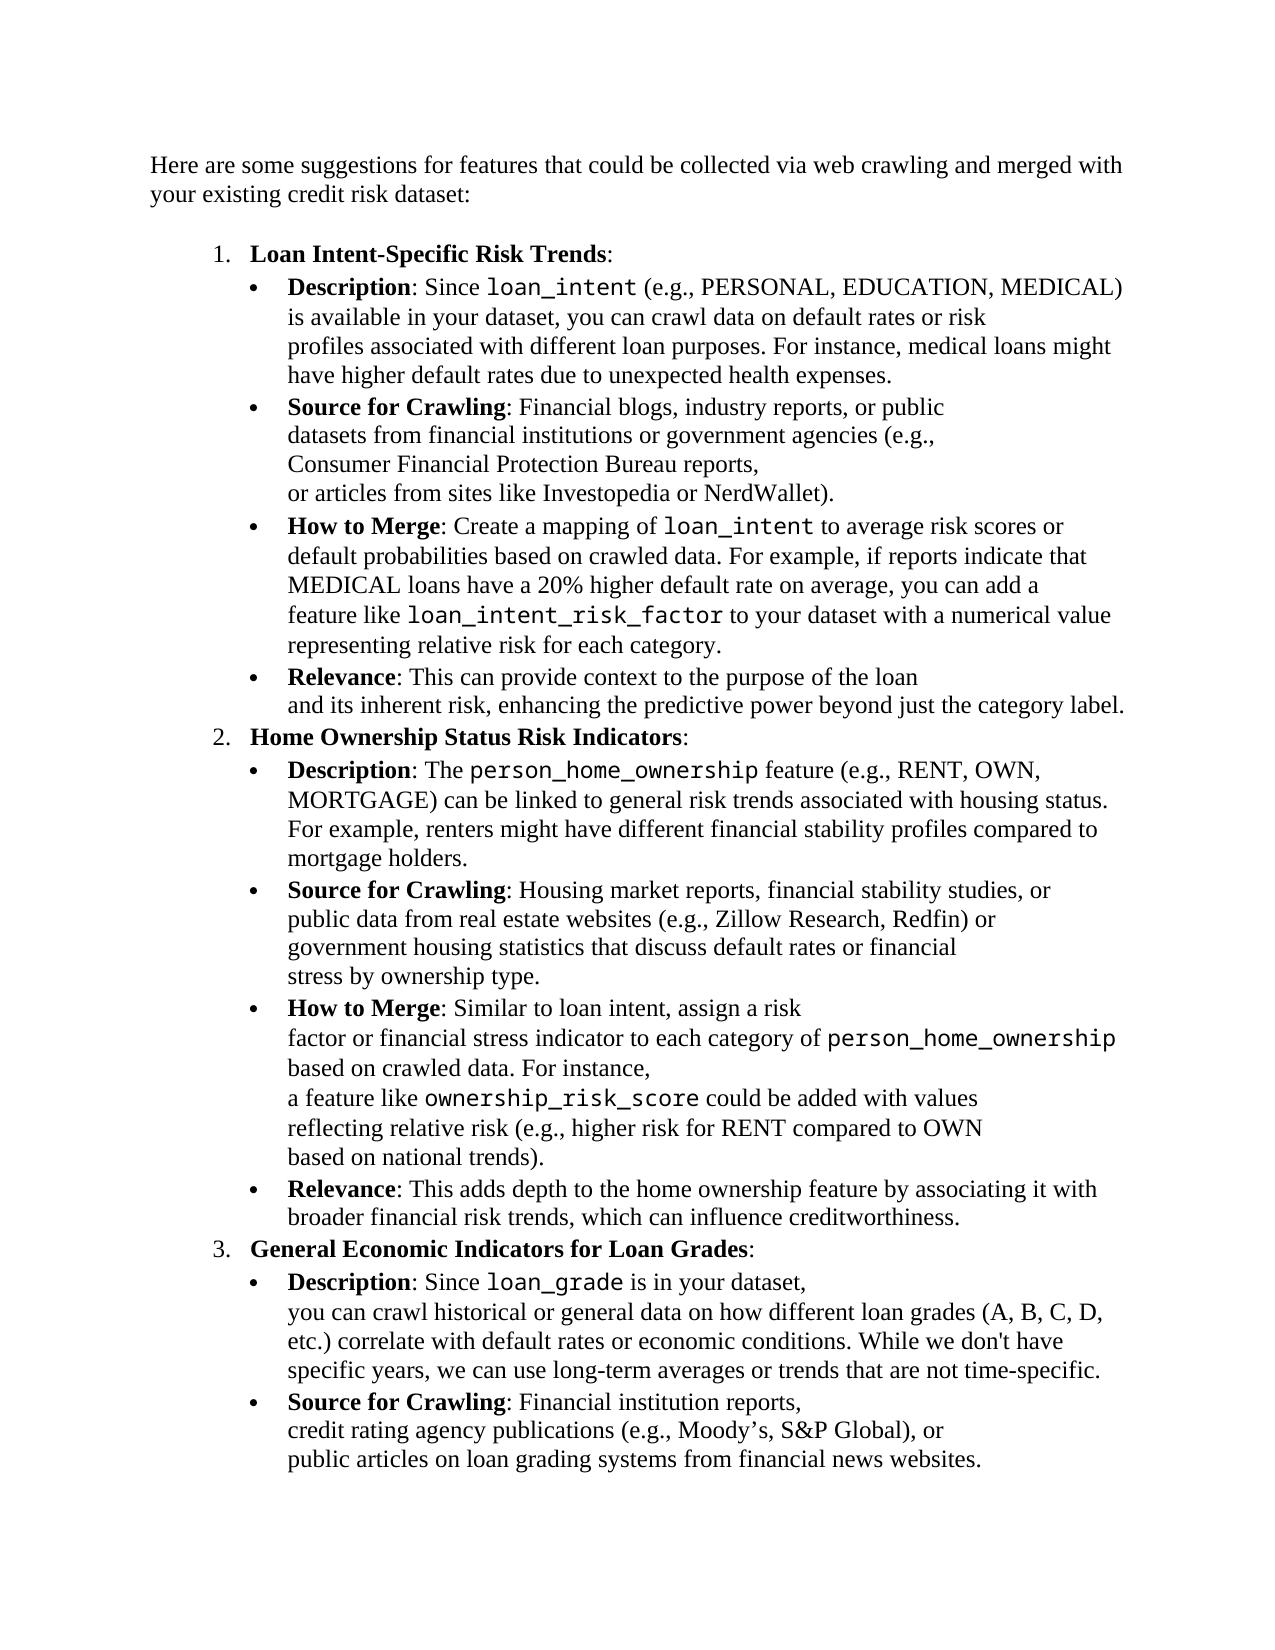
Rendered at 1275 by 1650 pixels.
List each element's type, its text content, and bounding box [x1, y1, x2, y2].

list Source for Crawling: Financial blogs, industry reports, or public datasets from financial institutions or government agencies (e.g., Consumer Financial Protection Bureau reports, or articles from sites like Investopedia or NerdWallet). [250, 392, 1125, 507]
list Loan Intent-Specific Risk Trends: [212, 239, 1125, 268]
list Home Ownership Status Risk Indicators: [212, 722, 1125, 751]
text Here are some suggestions for features that could be collected via web crawling and merged with your existing credit risk dataset: [150, 150, 1125, 207]
list How to Merge: Similar to loan intent, assign a risk factor or financial stress indicator to each category of person_home_ownership based on crawled data. For instance, a feature like ownership_risk_score could be added with values reflecting relative risk (e.g., higher risk for RENT compared to OWN based on national trends). [250, 993, 1125, 1171]
list Source for Crawling: Housing market reports, financial stability studies, or public data from real estate websites (e.g., Zillow Research, Redfin) or government housing statistics that discuss default rates or financial stress by ownership type. [250, 875, 1125, 990]
list Description: Since loan_grade is in your dataset, you can crawl historical or general data on how different loan grades (A, B, C, D, etc.) correlate with default rates or economic conditions. While we don't have specific years, we can use long-term averages or trends that are not time-specific. [250, 1266, 1125, 1384]
list Relevance: This can provide context to the purpose of the loan and its inherent risk, enhancing the predictive power beyond just the category label. [250, 662, 1125, 719]
list How to Merge: Create a mapping of loan_intent to average risk scores or default probabilities based on crawled data. For example, if reports indicate that MEDICAL loans have a 20% higher default rate on average, you can add a feature like loan_intent_risk_factor to your dataset with a numerical value representing relative risk for each category. [250, 510, 1125, 659]
list Relevance: This adds depth to the home ownership feature by associating it with broader financial risk trends, which can influence creditworthiness. [250, 1174, 1125, 1231]
list General Economic Indicators for Loan Grades: [212, 1234, 1125, 1263]
list Source for Crawling: Financial institution reports, credit rating agency publications (e.g., Moody’s, S&P Global), or public articles on loan grading systems from financial news websites. [250, 1387, 1125, 1473]
list Description: Since loan_intent (e.g., PERSONAL, EDUCATION, MEDICAL) is available in your dataset, you can crawl data on default rates or risk profiles associated with different loan purposes. For instance, medical loans might have higher default rates due to unexpected health expenses. [250, 271, 1125, 389]
list Description: The person_home_ownership feature (e.g., RENT, OWN, MORTGAGE) can be linked to general risk trends associated with housing status. For example, renters might have different financial stability profiles compared to mortgage holders. [250, 754, 1125, 872]
